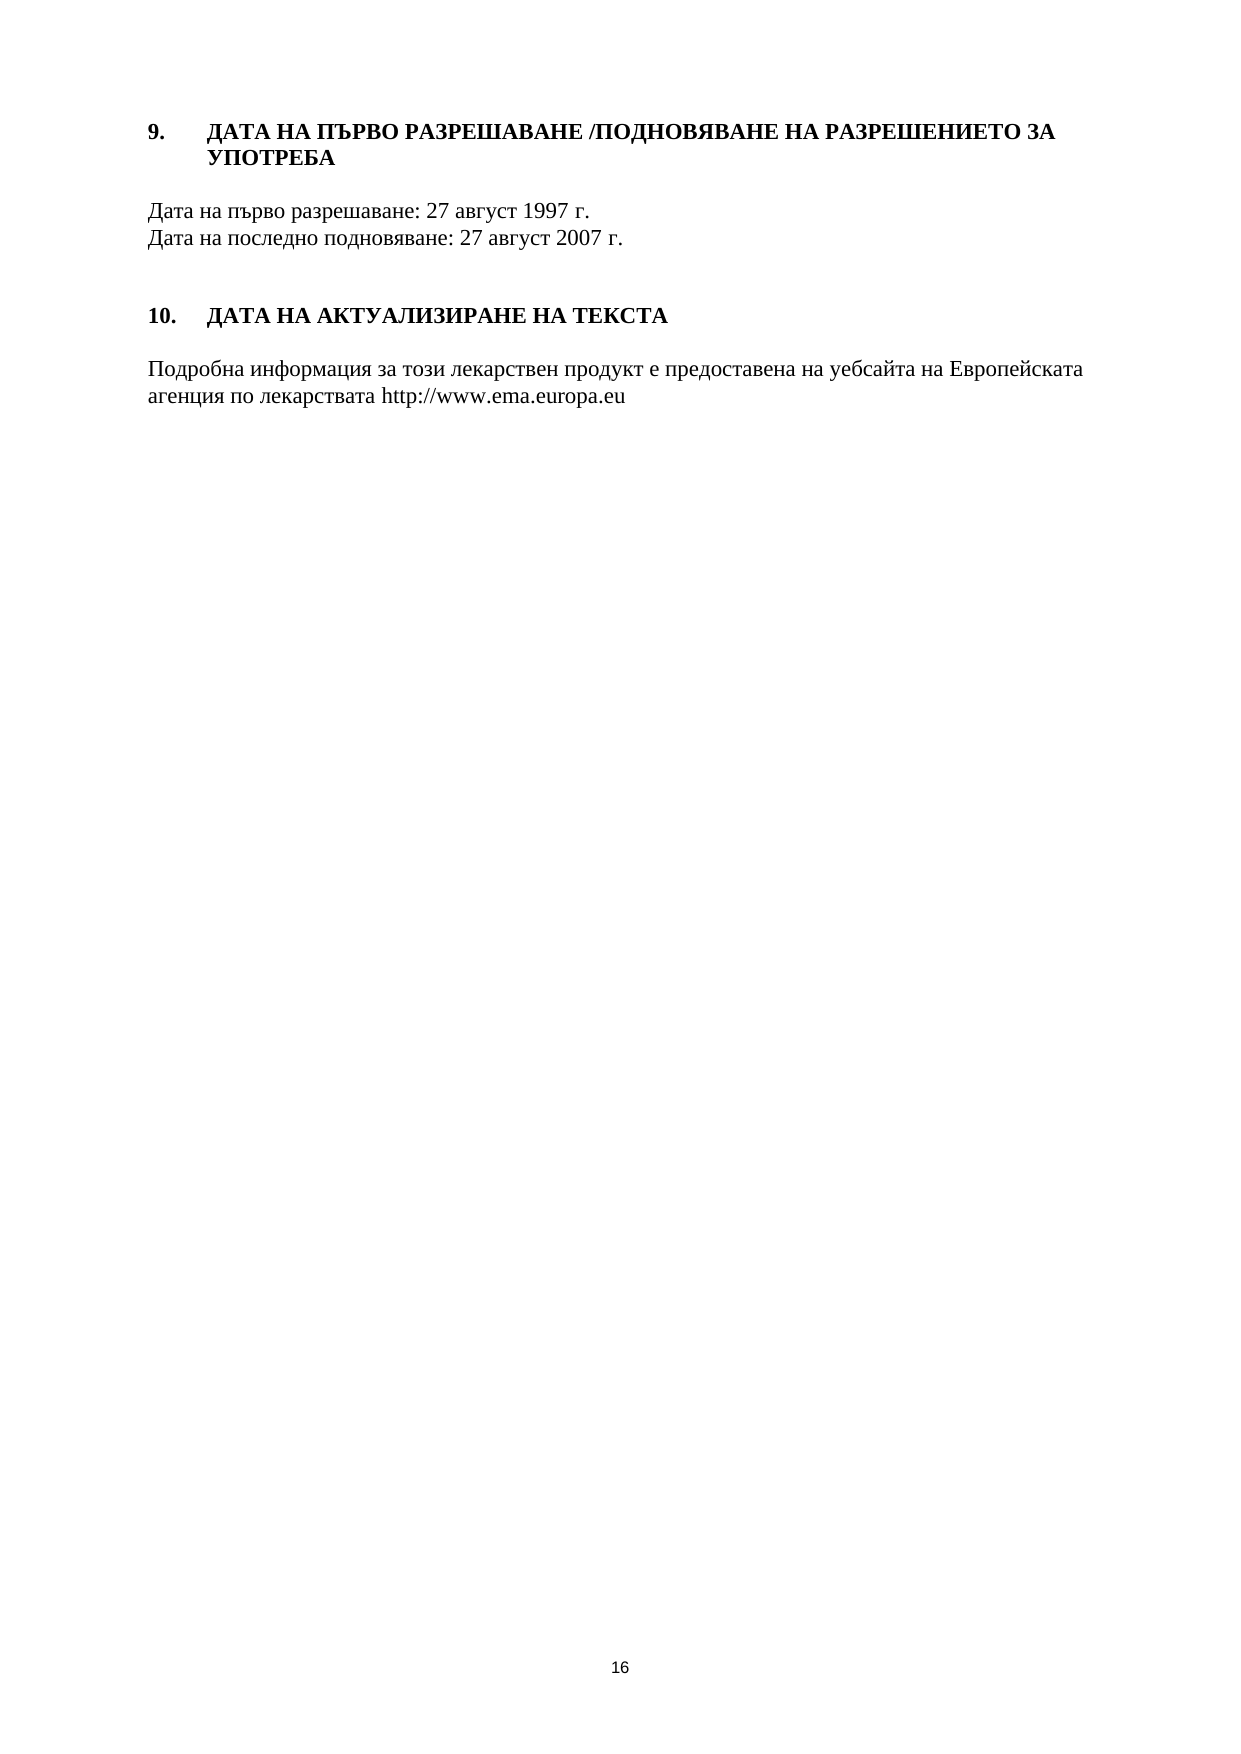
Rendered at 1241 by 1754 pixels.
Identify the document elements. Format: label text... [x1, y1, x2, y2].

subtitle 9. дата на първо разрешаване /подновяване на разрешението за употреба [148, 118, 1093, 171]
subtitle 10. дата на актуализиране на текстА [148, 303, 1093, 329]
text Подробна информация за този лекарствен продукт е предоставена на уебсайта на Европейската агенция по лекарствата http://www.ema.europa.eu [148, 355, 1093, 408]
text Дата на първо разрешаване: 27 август 1997 г. Дата на последно подновяване: 27 август 2007 г. [148, 197, 1093, 250]
